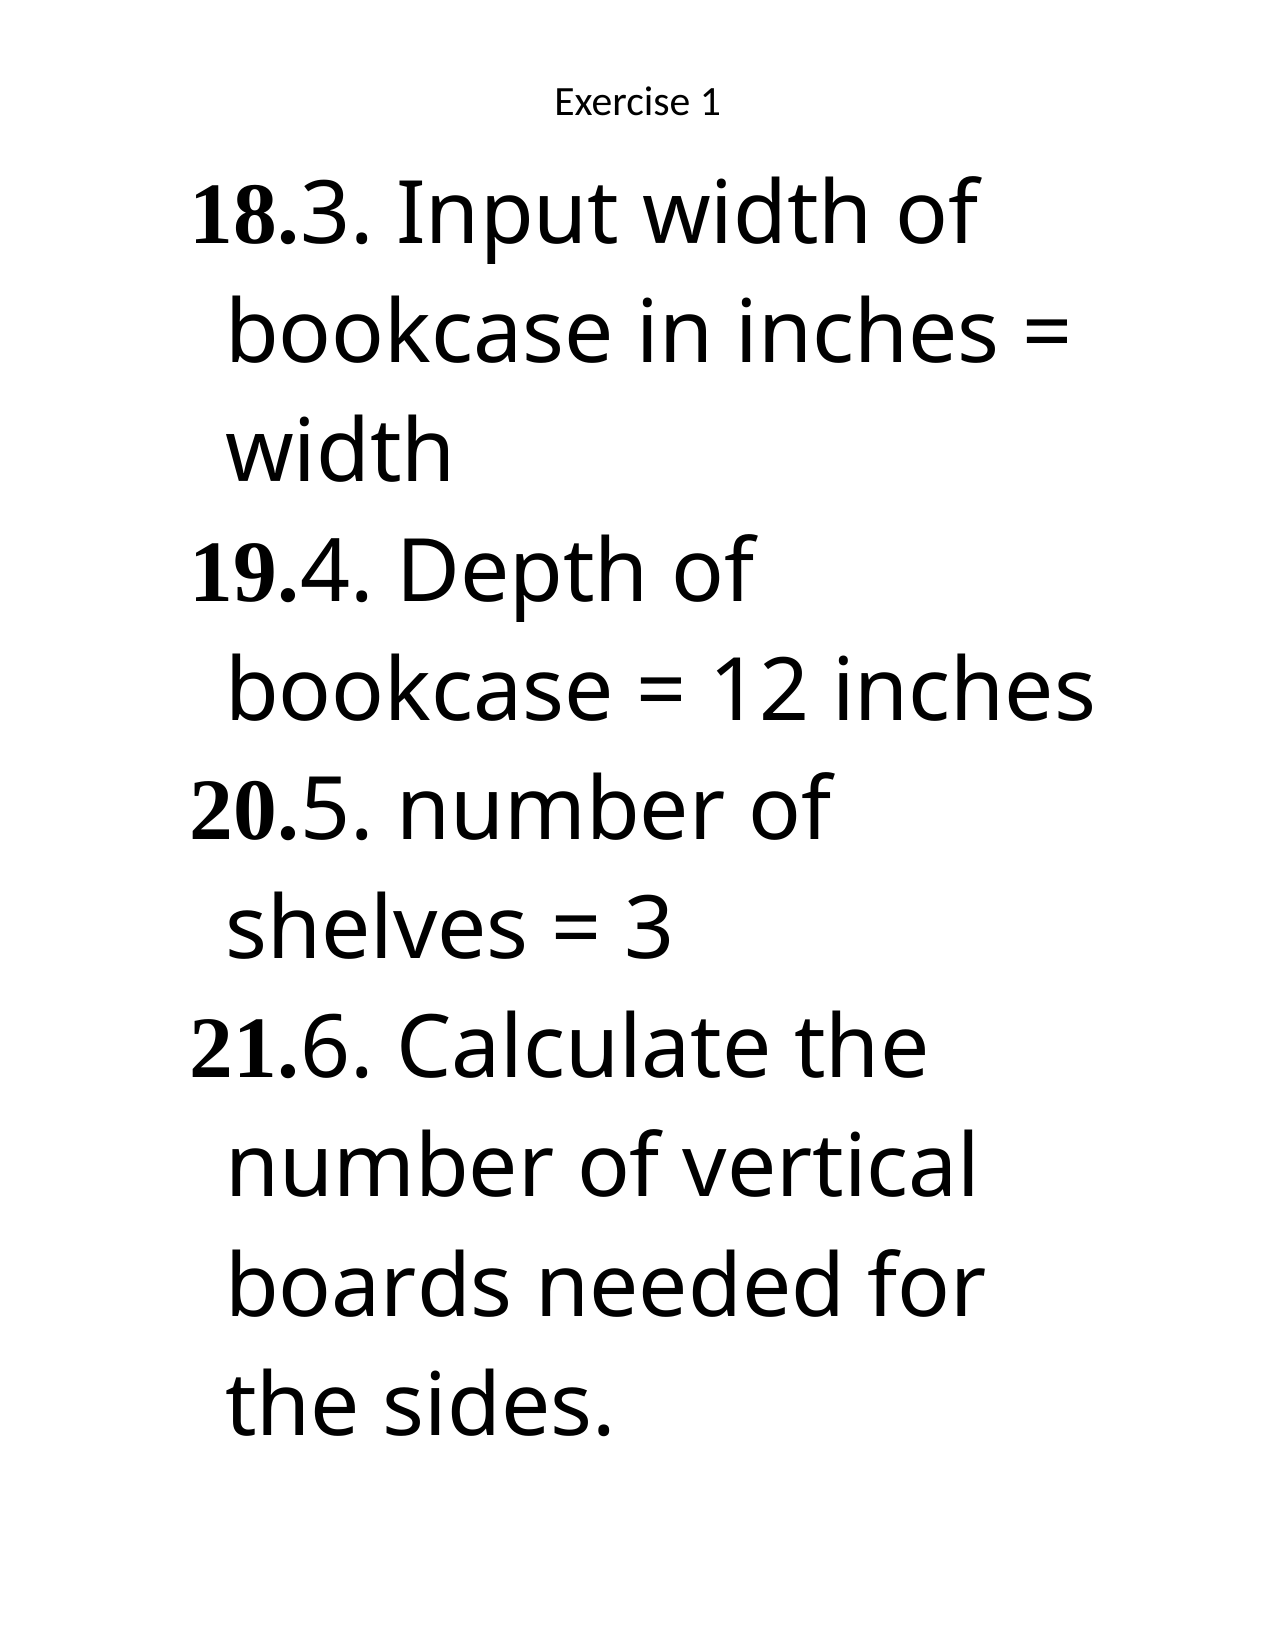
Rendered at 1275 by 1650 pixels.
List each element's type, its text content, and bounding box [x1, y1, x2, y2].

list 3. Input width of bookcase in inches = width [189, 150, 1125, 507]
list 5. number of shelves = 3 [189, 746, 1125, 984]
list 6. Calculate the number of vertical boards needed for the sides. [189, 984, 1125, 1461]
list 4. Depth of bookcase = 12 inches [189, 507, 1125, 746]
